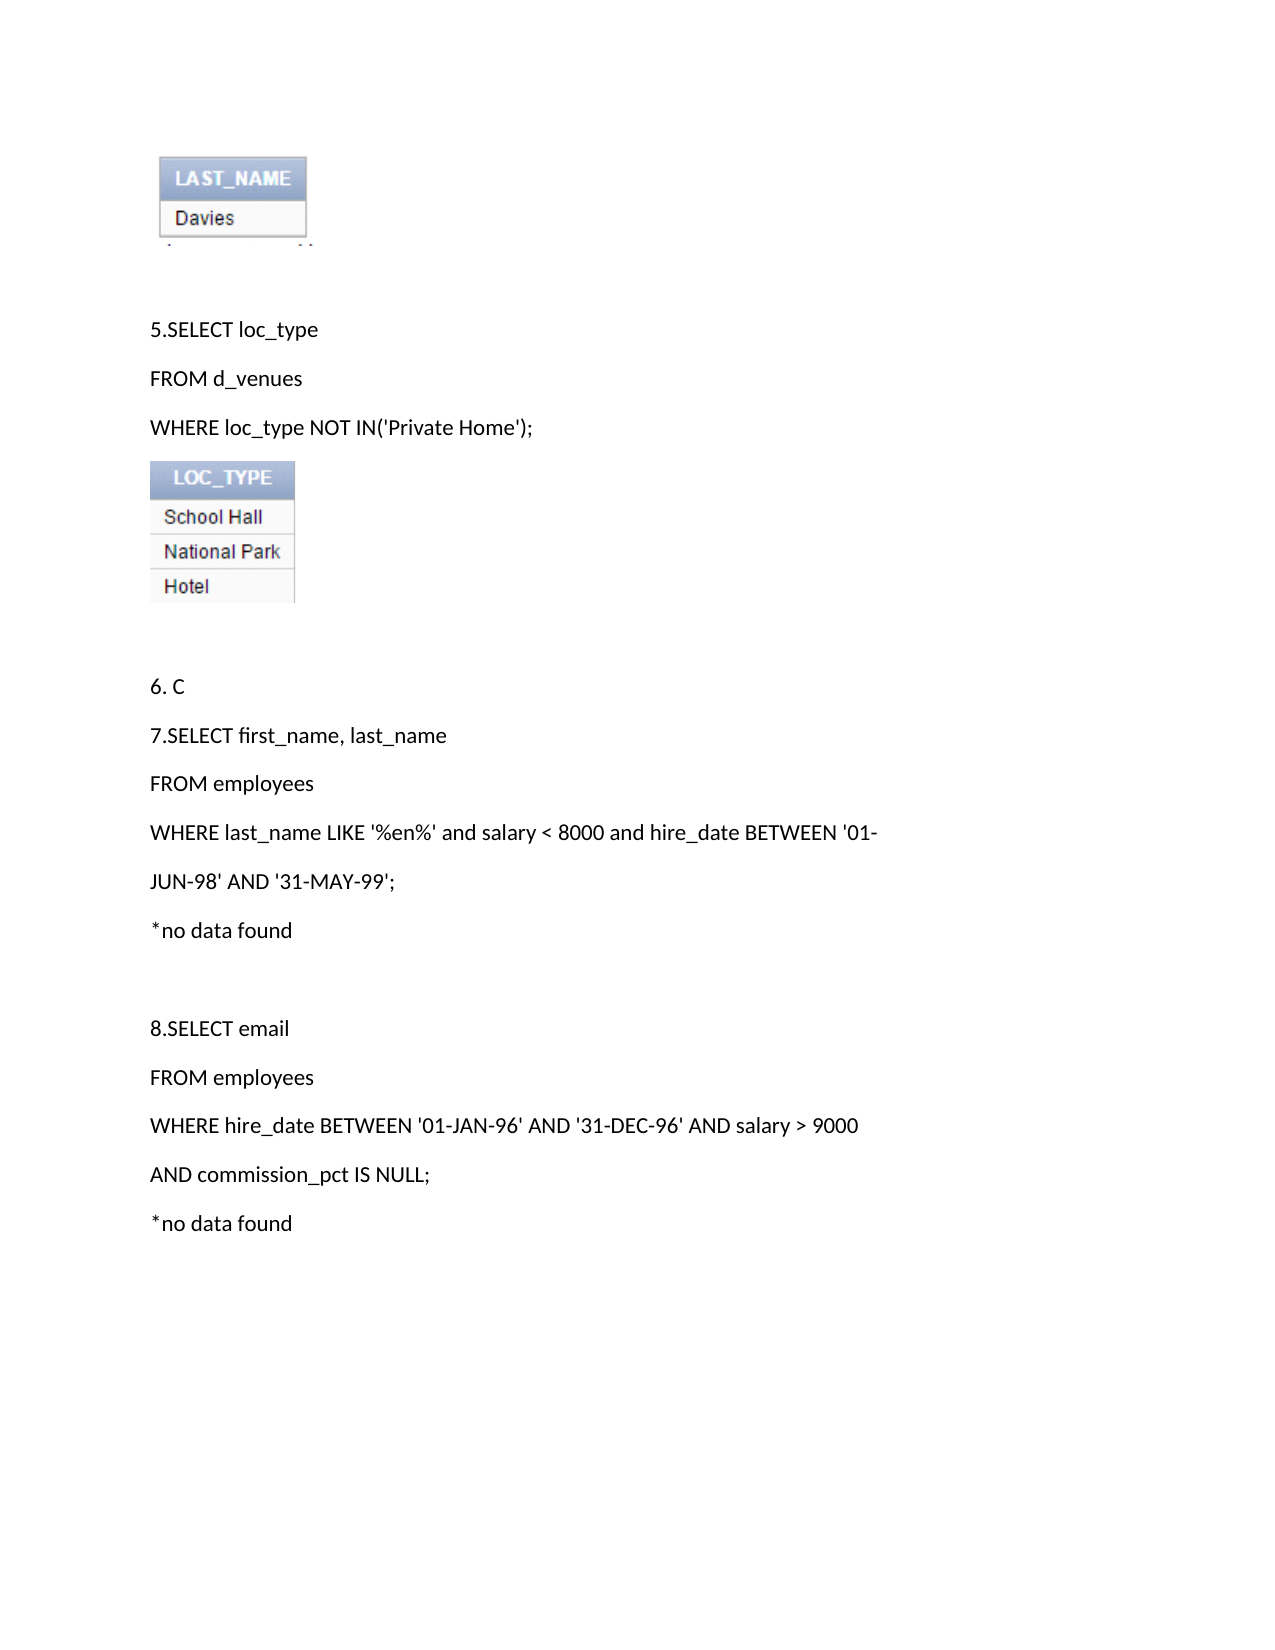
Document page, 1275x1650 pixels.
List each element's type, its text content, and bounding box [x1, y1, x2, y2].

text *no data found [150, 1209, 1125, 1237]
text WHERE last_name LIKE '%en%' and salary < 8000 and hire_date BETWEEN '01- [150, 818, 1125, 846]
text FROM d_venues [150, 364, 1125, 392]
text 5.SELECT loc_type [150, 315, 1125, 343]
text WHERE loc_type NOT IN('Private Home'); [150, 413, 1125, 441]
text 7.SELECT first_name, last_name [150, 721, 1125, 749]
text FROM employees [150, 769, 1125, 798]
text 8.SELECT email [150, 1014, 1125, 1042]
picture [150, 150, 314, 246]
text 6. C [150, 672, 1125, 700]
text JUN-98' AND '31-MAY-99'; [150, 867, 1125, 895]
picture [150, 461, 296, 603]
text *no data found [150, 916, 1125, 944]
text AND commission_pct IS NULL; [150, 1160, 1125, 1188]
text FROM employees [150, 1063, 1125, 1091]
text WHERE hire_date BETWEEN '01-JAN-96' AND '31-DEC-96' AND salary > 9000 [150, 1112, 1125, 1139]
